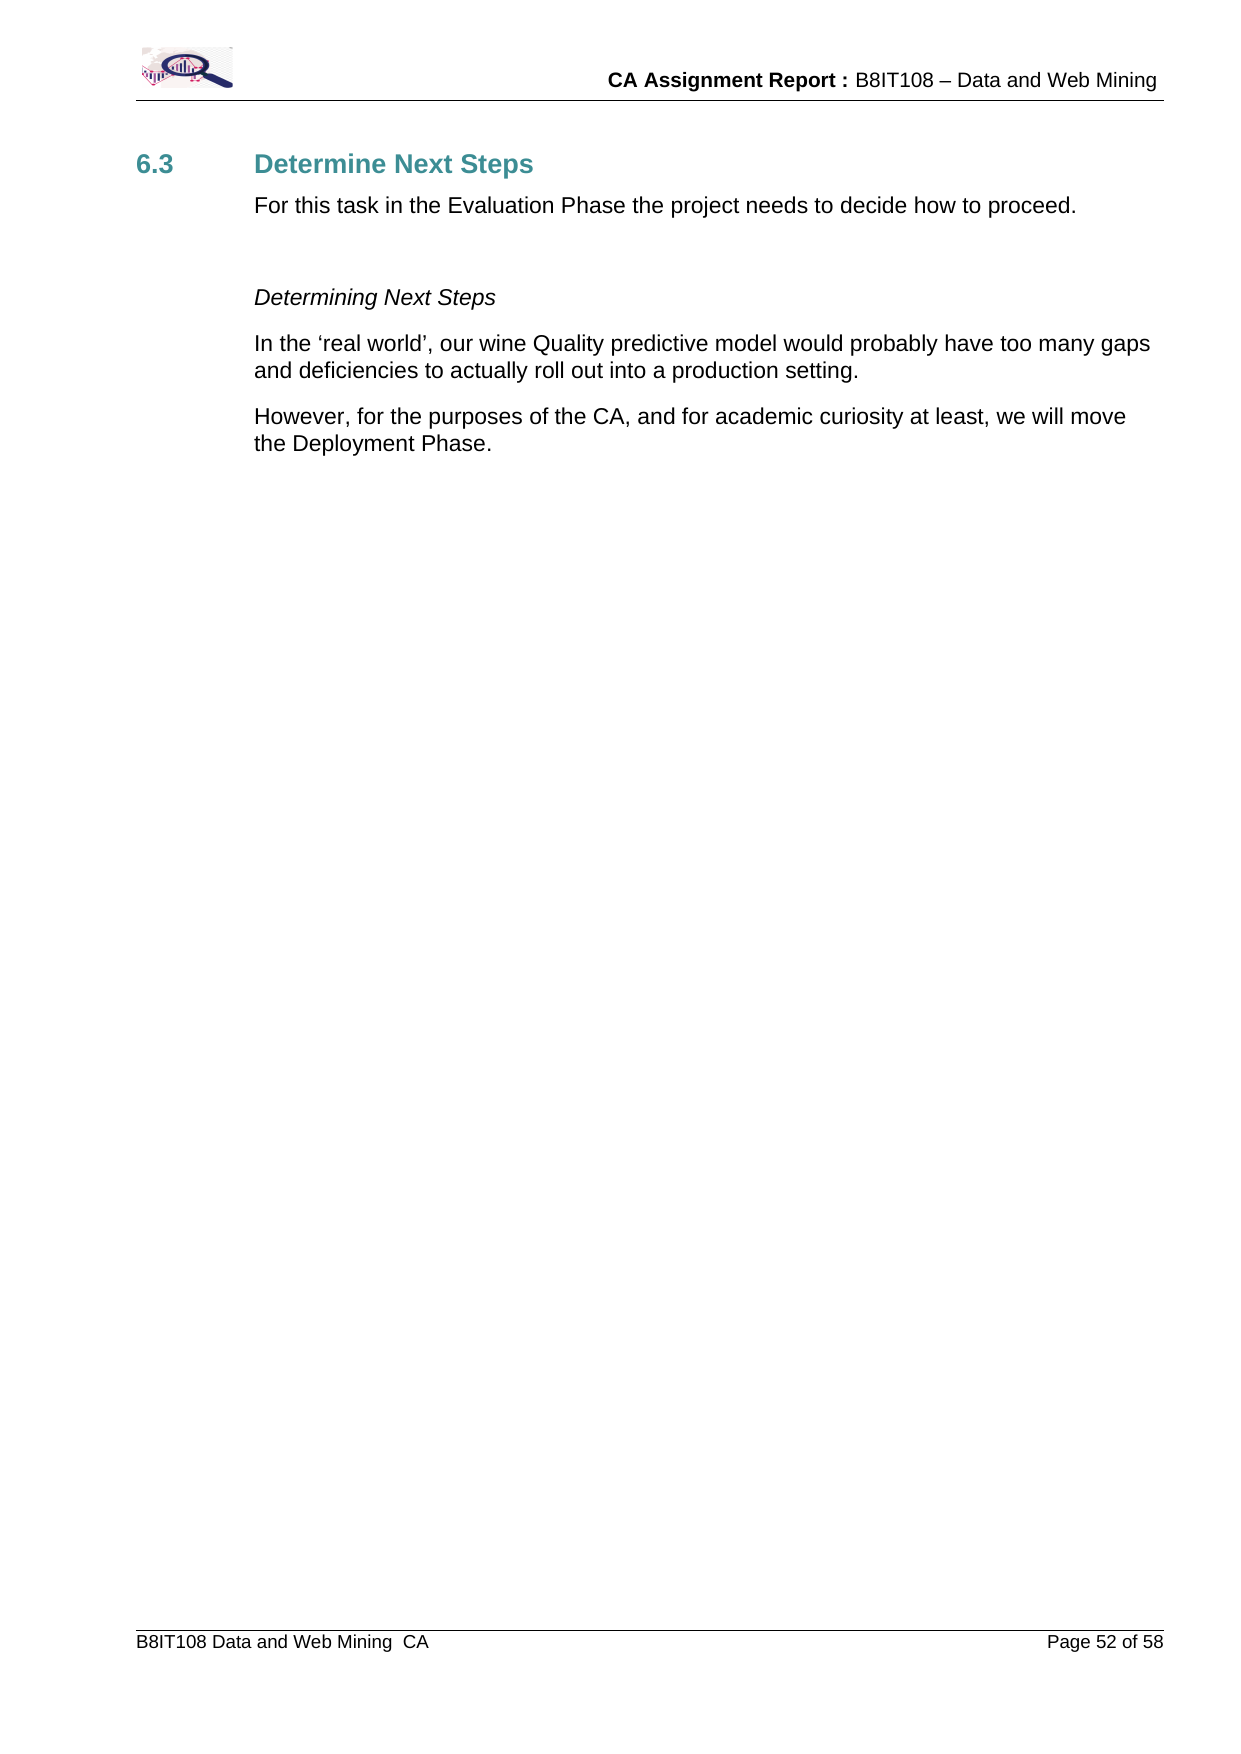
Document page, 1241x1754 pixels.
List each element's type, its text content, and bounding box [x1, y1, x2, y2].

text Determining Next Steps [254, 283, 1163, 311]
subtitle Determine Next Steps [136, 148, 1163, 179]
text For this task in the Evaluation Phase the project needs to decide how to proceed. [254, 192, 1163, 219]
text However, for the purposes of the CA, and for academic curiosity at least, we will move the Deployment Phase. [254, 402, 1163, 456]
picture [142, 47, 233, 88]
text In the ‘real world’, our wine Quality predictive model would probably have too many gaps and deficiencies to actually roll out into a production setting. [254, 329, 1163, 383]
